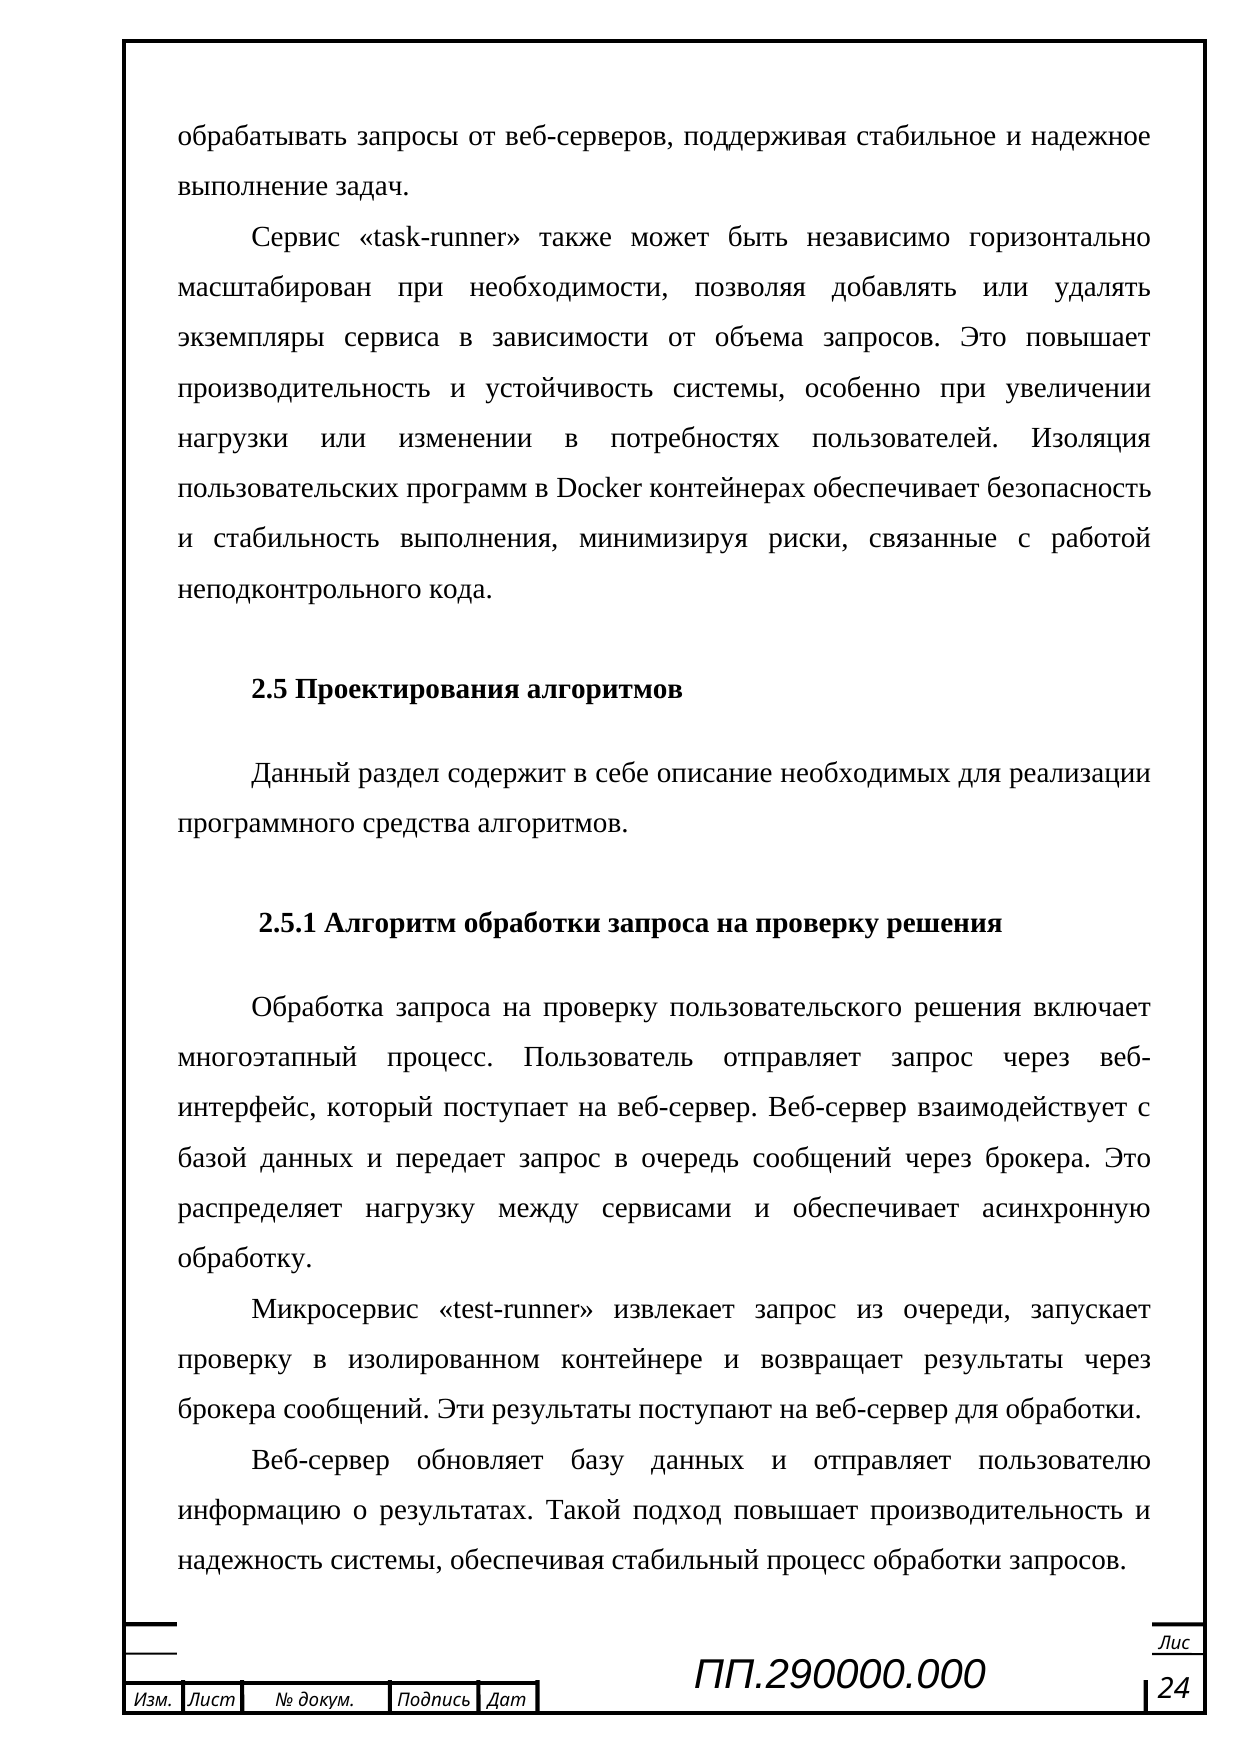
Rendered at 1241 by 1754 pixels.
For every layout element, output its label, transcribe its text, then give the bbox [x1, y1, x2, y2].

text Сервис «task-runner» также может быть независимо горизонтально масштабирован при необходимости, позволяя добавлять или удалять экземпляры сервиса в зависимости от объема запросов. Это повышает производительность и устойчивость системы, особенно при увеличении нагрузки или изменении в потребностях пользователей. Изоляция пользовательских программ в Docker контейнерах обеспечивает безопасность и стабильность выполнения, минимизируя риски, связанные с работой неподконтрольного кода. [177, 219, 1152, 604]
text Обработка запроса на проверку пользовательского решения включает многоэтапный процесс. Пользователь отправляет запрос через веб-интерфейс, который поступает на веб-сервер. Веб-сервер взаимодействует с базой данных и передает запрос в очередь сообщений через брокера. Это распределяет нагрузку между сервисами и обеспечивает асинхронную обработку. [177, 989, 1152, 1274]
text Данный раздел содержит в себе описание необходимых для реализации программного средства алгоритмов. [177, 755, 1152, 839]
subtitle 2.5.1 Алгоритм обработки запроса на проверку решения [177, 905, 1152, 939]
subtitle 2.5 Проектирования алгоритмов [177, 671, 1152, 705]
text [177, 118, 1152, 202]
text Веб-сервер обновляет базу данных и отправляет пользователю информацию о результатах. Такой подход повышает производительность и надежность системы, обеспечивая стабильный процесс обработки запросов. [177, 1442, 1152, 1576]
text Микросервис «test-runner» извлекает запрос из очереди, запускает проверку в изолированном контейнере и возвращает результаты через брокера сообщений. Эти результаты поступают на веб-сервер для обработки. [177, 1291, 1152, 1425]
